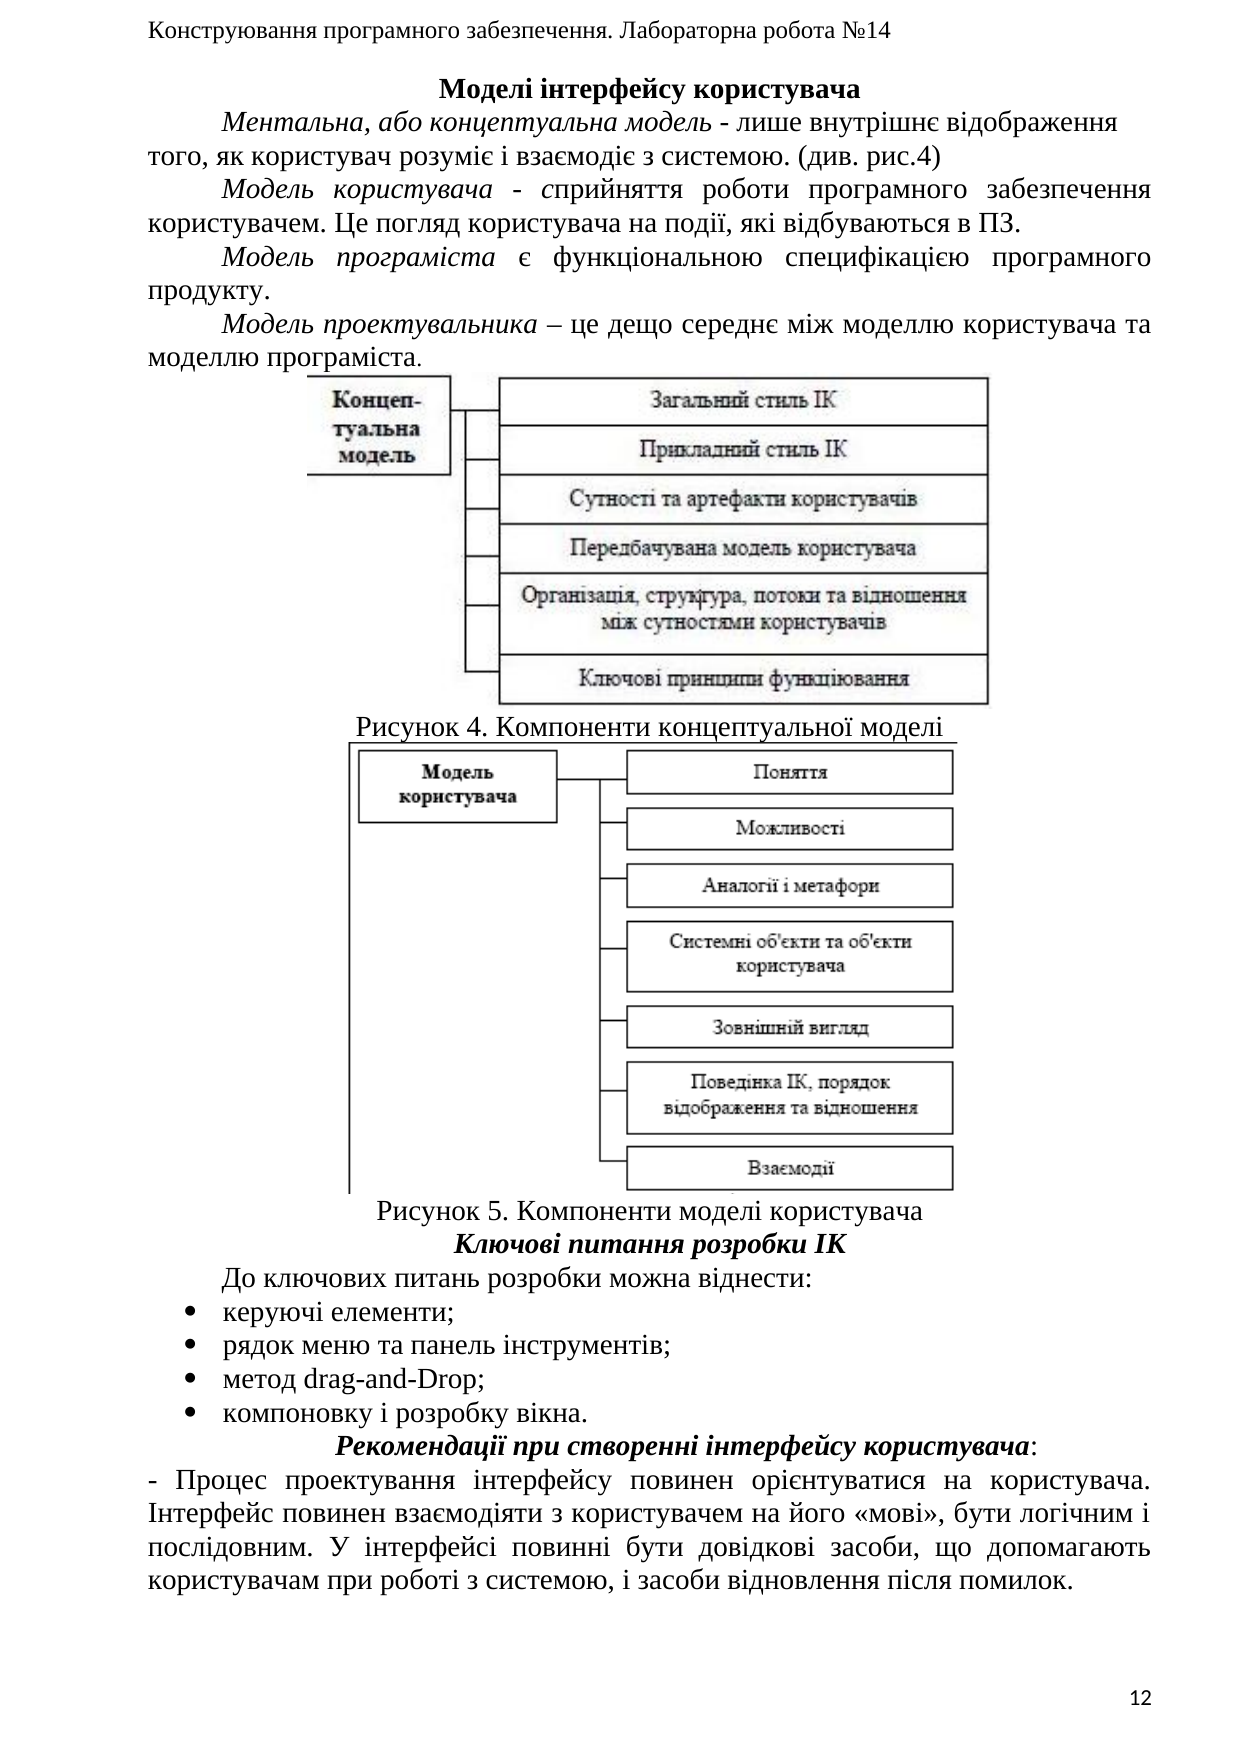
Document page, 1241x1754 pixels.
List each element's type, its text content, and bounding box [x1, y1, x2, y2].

text Ключові питання розробки ІК [148, 1227, 1152, 1260]
text - Процес проектування інтерфейсу повинен орієнтуватися на користувача. Інтерфейс повинен взаємодіяти з користувачем на його «мові», бути логічним і послідовним. У інтерфейсі повинні бути довідкові засоби, що допомагають користувачам при роботі з системою, і засоби відновлення після помилок. [148, 1462, 1152, 1596]
picture [341, 742, 958, 1194]
text Рисунок 4. Компоненти концептуальної моделі [148, 709, 1152, 742]
list компоновку і розробку вікна. [185, 1395, 1152, 1428]
text Модель проектувальника – це дещо середнє між моделлю користувача та моделлю програміста. [148, 306, 1152, 373]
picture [307, 372, 993, 709]
text Ментальна, або концептуальна модель - лише внутрішнє відображення того, як користувач розуміє і взаємодіє з системою. (див. рис.4) [148, 104, 1152, 172]
text Моделі інтерфейсу користувача [148, 71, 1152, 104]
list рядок меню та панель інструментів; [185, 1327, 1152, 1361]
text До ключових питань розробки можна віднести: [148, 1260, 1152, 1294]
list керуючі елементи; [185, 1294, 1152, 1327]
text Рекомендації при створенні інтерфейсу користувача: [148, 1428, 1152, 1462]
list метод drag-and-Drop; [185, 1361, 1152, 1395]
text Модель програміста є функціональною специфікацією програмного продукту. [148, 239, 1152, 306]
text Модель користувача - сприйняття роботи програмного забезпечення користувачем. Це погляд користувача на події, які відбуваються в ПЗ. [148, 172, 1152, 239]
text Рисунок 5. Компоненти моделі користувача [148, 1193, 1152, 1227]
